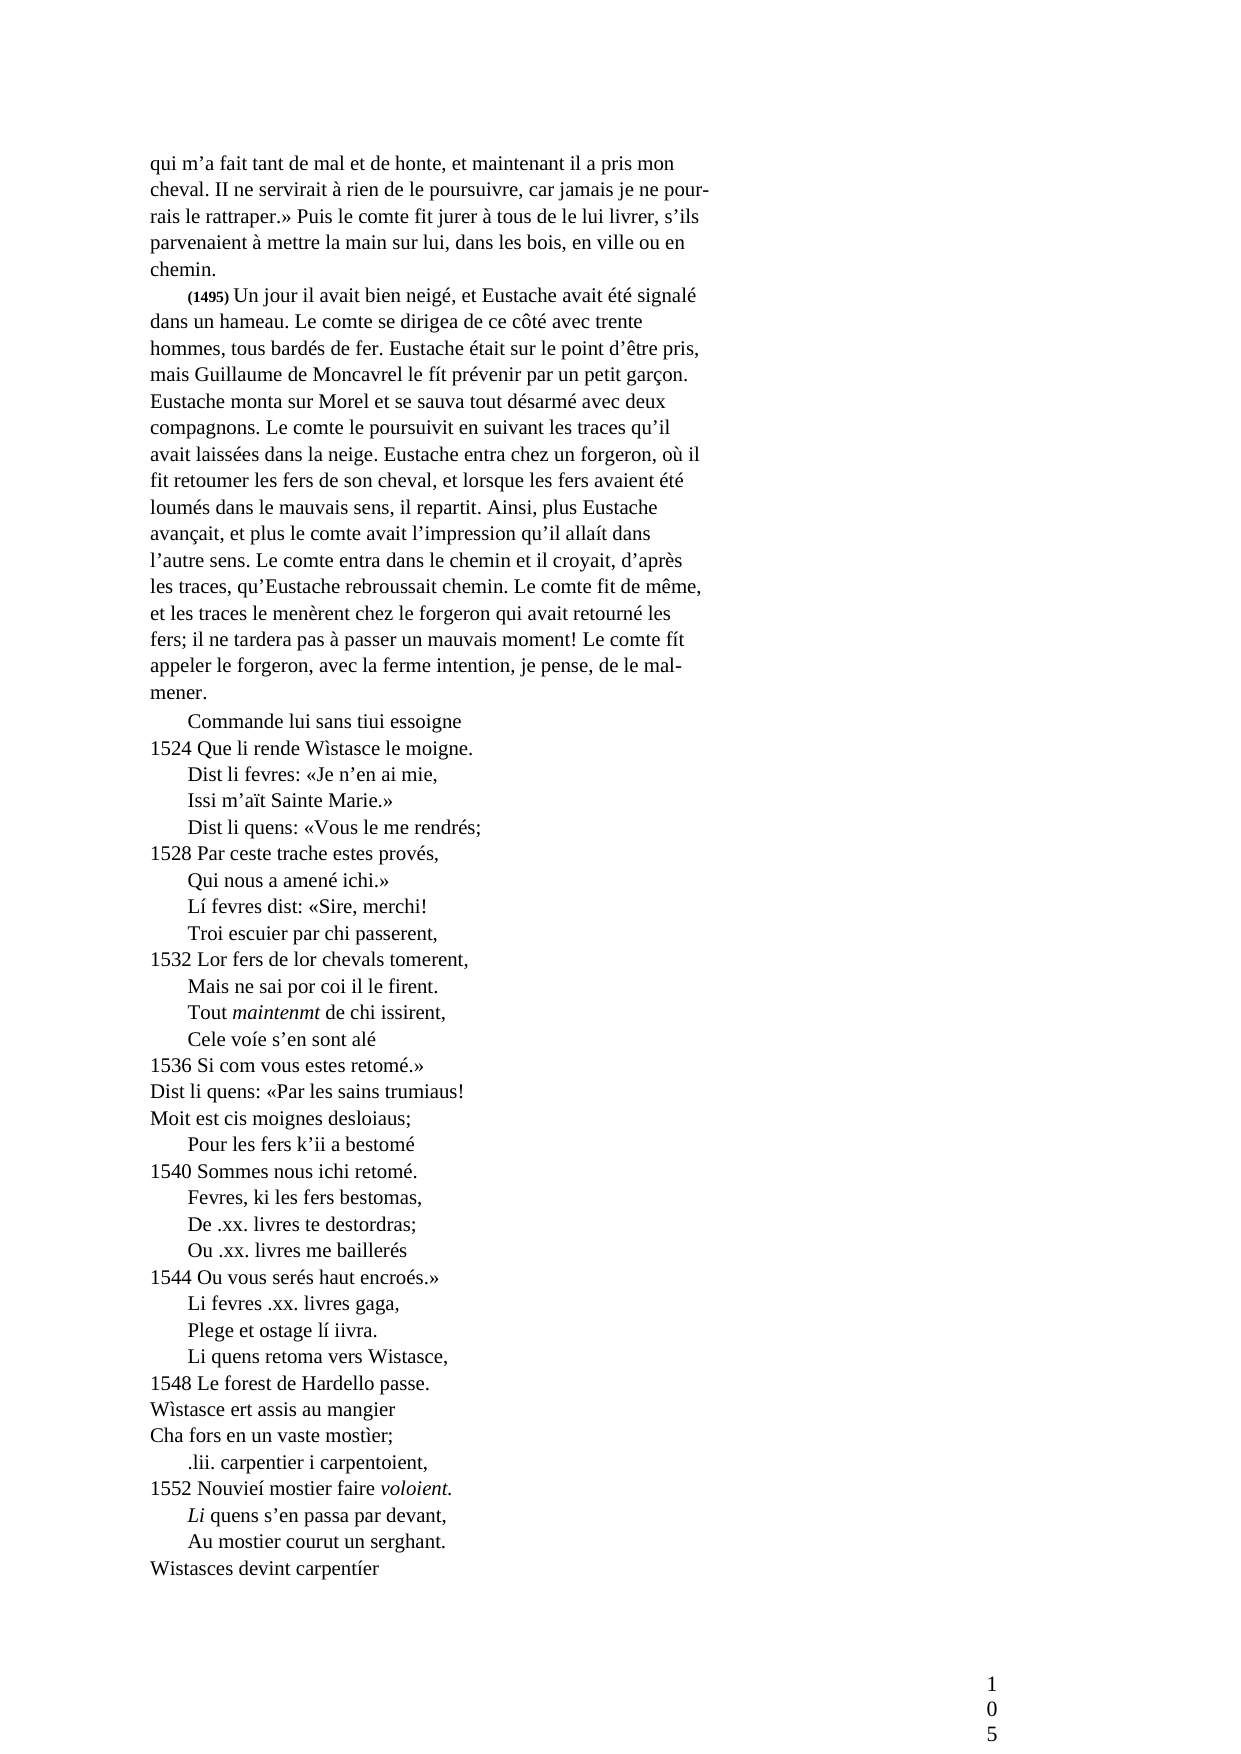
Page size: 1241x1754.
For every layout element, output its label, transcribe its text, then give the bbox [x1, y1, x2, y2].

text Plege et ostage lí iivra. [150, 1316, 1090, 1342]
text (1495) Un jour il avait bien neigé, et Eustache avait été signalé dans un hameau. Le comte se dirigea de ce côté avec trente hommes, tous bardés de fer. Eustache était sur le point d’être pris, mais Guillaume de Moncavrel le fít prévenir par un petit garçon. Eustache monta sur Morel et se sauva tout désarmé avec deux compagnons. Le comte le poursuivit en suivant les traces qu’il avait laissées dans la neige. Eustache entra chez un forgeron, où il fit retoumer les fers de son cheval, et lorsque les fers avaient été loumés dans le mauvais sens, il repartit. Ainsi, plus Eustache avançait, et plus le comte avait l’impression qu’il allaít dans l’autre sens. Le comte entra dans le chemin et il croyait, d’après les traces, qu’Eustache rebroussait chemin. Le comte fit de même, et les traces le menèrent chez le forgeron qui avait retourné les fers; il ne tardera pas à passer un mauvais moment! Le comte fít appeler le forgeron, avec la ferme intention, je pense, de le mal- mener. [150, 281, 1090, 704]
text Tout maintenmt de chi issirent, [150, 998, 1090, 1025]
text Li fevres .xx. livres gaga, [150, 1289, 1090, 1316]
text Pour les fers k’ii a bestomé 1540 Sommes nous ichi retomé. [150, 1131, 1090, 1184]
text qui m’a fait tant de mal et de honte, et maintenant il a pris mon cheval. II ne servirait à rien de le poursuivre, car jamais je ne pour- rais le rattraper.» Puis le comte fit jurer à tous de le lui livrer, s’ils parvenaient à mettre la main sur lui, dans les bois, en ville ou en chemin. [150, 149, 1090, 281]
text Ou .xx. livres me baillerés 1544 Ou vous serés haut encroés.» [150, 1237, 1090, 1289]
text 1548 Le forest de Hardello passe. [150, 1369, 1090, 1395]
text Dist li quens: «Par les sains trumiaus! Moit est cis moignes desloiaus; [150, 1078, 1090, 1131]
text 1552 Nouvieí mostier faire voloient. [150, 1475, 1090, 1501]
text Issi m’aït Sainte Marie.» [150, 787, 1090, 813]
text Wìstasce ert assis au mangier Cha fors en un vaste mostìer; [150, 1395, 1090, 1448]
text Commande lui sans tiui essoigne 1524 Que li rende Wìstasce le moigne. [150, 707, 1090, 760]
text Mais ne sai por coi il le firent. [150, 972, 1090, 998]
text Dist li quens: «Vous le me rendrés; 1528 Par ceste trache estes provés, [150, 813, 1090, 866]
text Fevres, ki les fers bestomas, [150, 1184, 1090, 1210]
text Dist li fevres: «Je n’en ai mie, [150, 760, 1090, 787]
text 1532 Lor fers de lor chevals tomerent, [150, 946, 1090, 972]
text De .xx. livres te destordras; [150, 1210, 1090, 1237]
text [150, 1528, 1090, 1581]
text .lii. carpentier i carpentoient, [150, 1448, 1090, 1475]
text Li quens s’en passa par devant, [150, 1501, 1090, 1528]
text Troi escuier par chi passerent, [150, 919, 1090, 946]
text Li quens retoma vers Wistasce, [150, 1342, 1090, 1369]
text Lí fevres dist: «Sire, merchi! [150, 893, 1090, 919]
text Cele voíe s’en sont alé 1536 Si com vous estes retomé.» [150, 1025, 1090, 1078]
text Qui nous a amené ichi.» [150, 866, 1090, 893]
